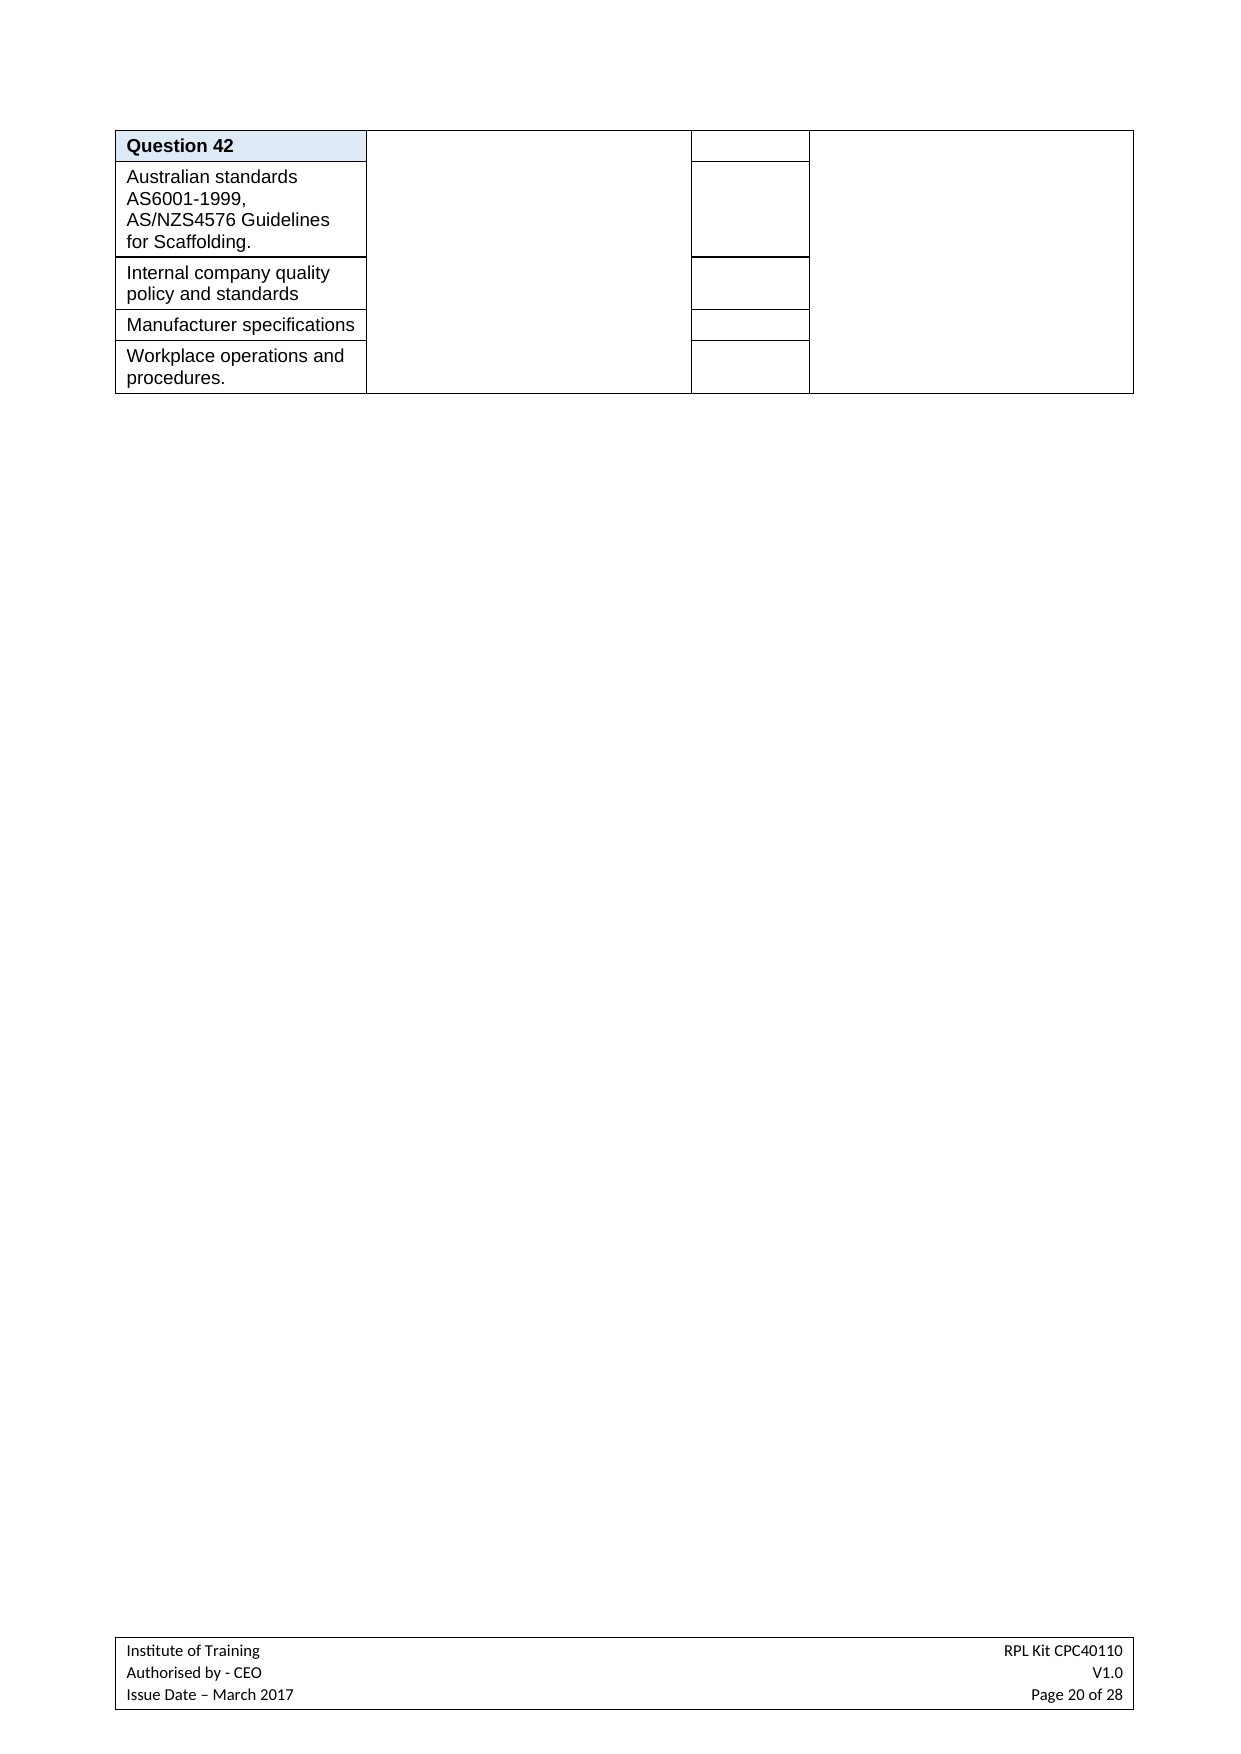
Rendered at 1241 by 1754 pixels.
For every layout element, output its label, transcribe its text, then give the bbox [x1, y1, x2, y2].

table_header Question 42 [116, 131, 366, 161]
table_cell [692, 258, 809, 309]
table_cell Manufacturer specifications [116, 310, 366, 340]
table_cell [692, 341, 809, 392]
table_cell [692, 310, 809, 340]
table_header [692, 131, 809, 161]
table_cell Workplace operations and procedures. [116, 341, 366, 392]
table_cell Australian standards AS6001-1999, AS/NZS4576 Guidelines for Scaffolding. [116, 162, 366, 256]
table_header [810, 131, 1133, 392]
table_cell [692, 162, 809, 256]
table_header [367, 131, 691, 392]
table_cell Internal company quality policy and standards [116, 258, 366, 309]
